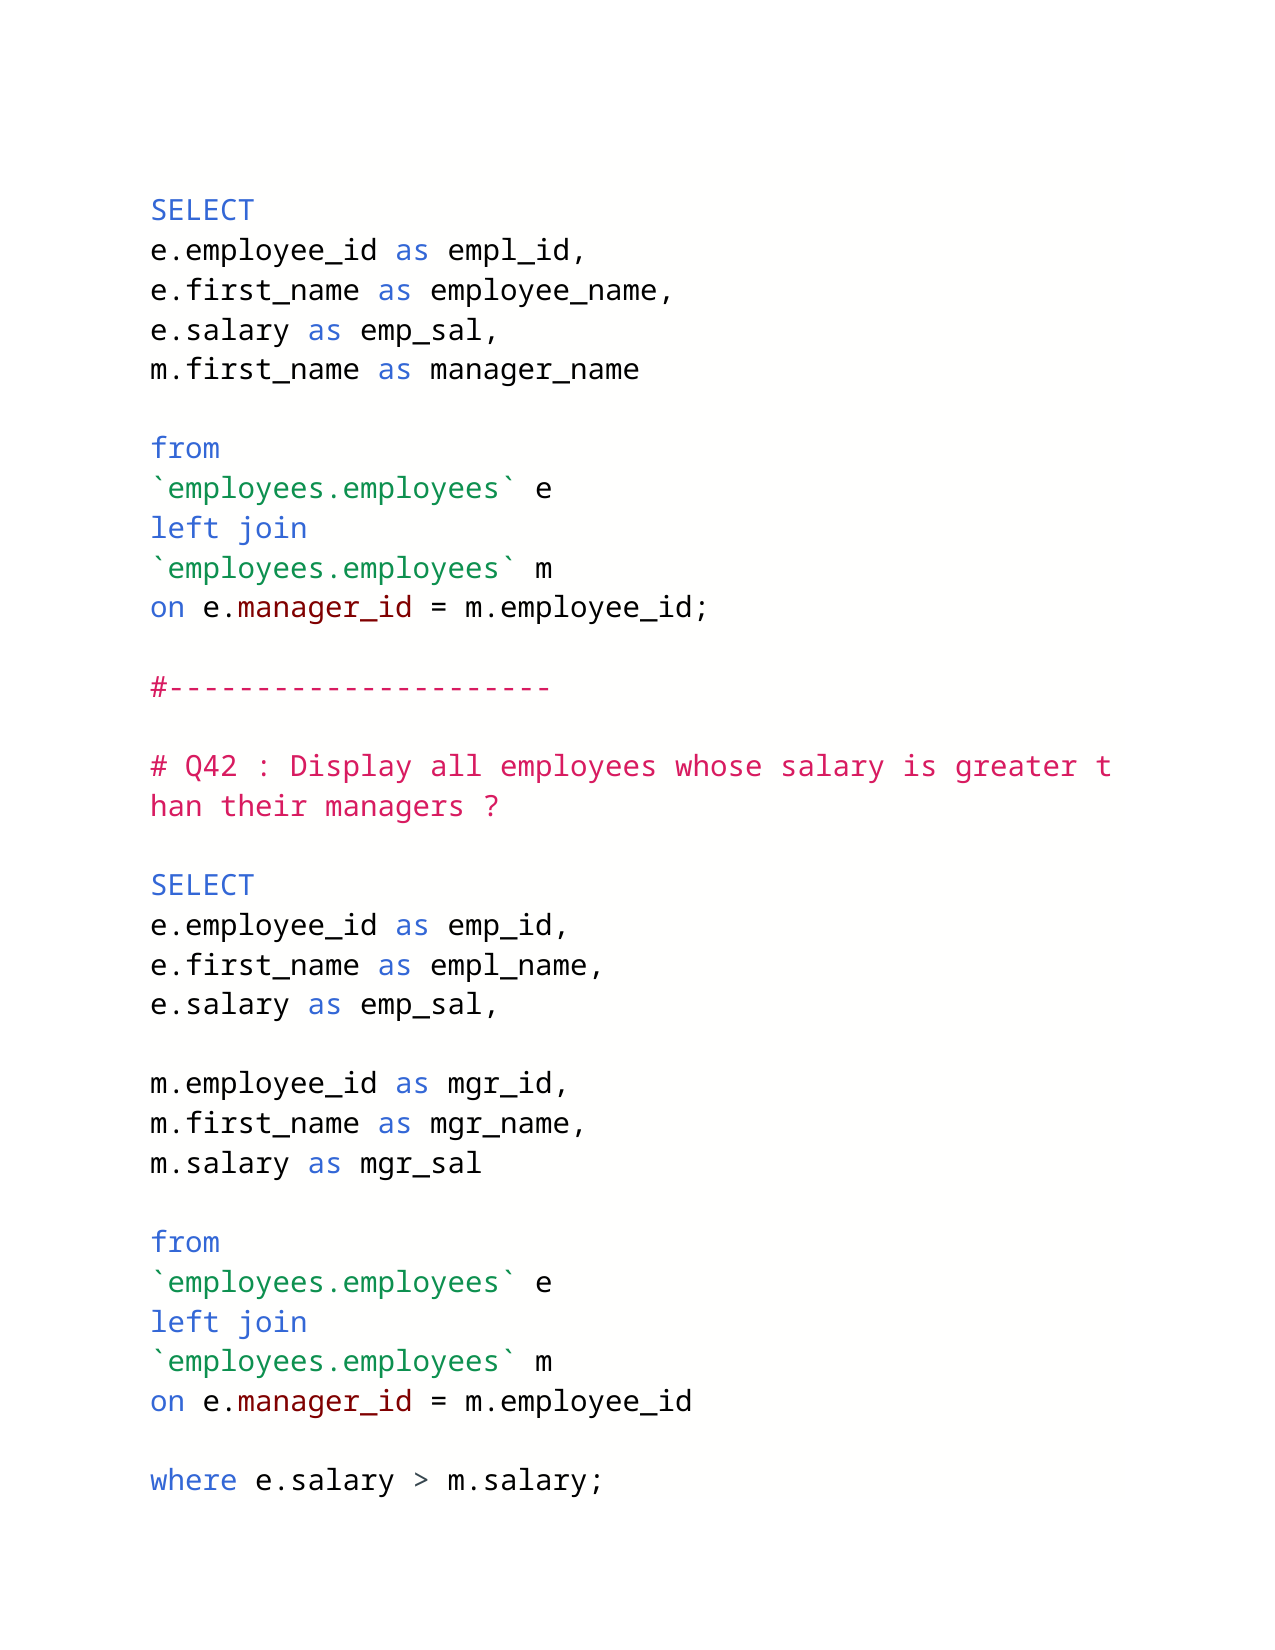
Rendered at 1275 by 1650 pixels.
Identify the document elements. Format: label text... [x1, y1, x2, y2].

text m.first_name as mgr_name, [150, 1102, 1125, 1142]
text e.employee_id as empl_id, [150, 229, 1125, 269]
text m.first_name as manager_name [150, 348, 1125, 388]
text e.first_name as empl_name, [150, 944, 1125, 983]
text `employees.employees` m [150, 1341, 1125, 1380]
text `employees.employees` m [150, 547, 1125, 587]
text SELECT [150, 864, 1125, 904]
text m.employee_id as mgr_id, [150, 1063, 1125, 1102]
text on e.manager_id = m.employee_id [150, 1380, 1125, 1420]
text from [150, 1222, 1125, 1261]
text left join [150, 1301, 1125, 1341]
text e.employee_id as emp_id, [150, 904, 1125, 944]
text e.first_name as employee_name, [150, 269, 1125, 309]
text from [150, 428, 1125, 467]
text left join [150, 507, 1125, 547]
text on e.manager_id = m.employee_id; [150, 587, 1125, 626]
text `employees.employees` e [150, 1261, 1125, 1301]
text where e.salary > m.salary; [150, 1460, 1125, 1499]
text SELECT [150, 190, 1125, 229]
text #---------------------- [150, 666, 1125, 706]
text # Q42 : Display all employees whose salary is greater than their managers ? [150, 745, 1125, 825]
text `employees.employees` e [150, 467, 1125, 507]
text m.salary as mgr_sal [150, 1142, 1125, 1182]
text e.salary as emp_sal, [150, 983, 1125, 1023]
text e.salary as emp_sal, [150, 309, 1125, 348]
